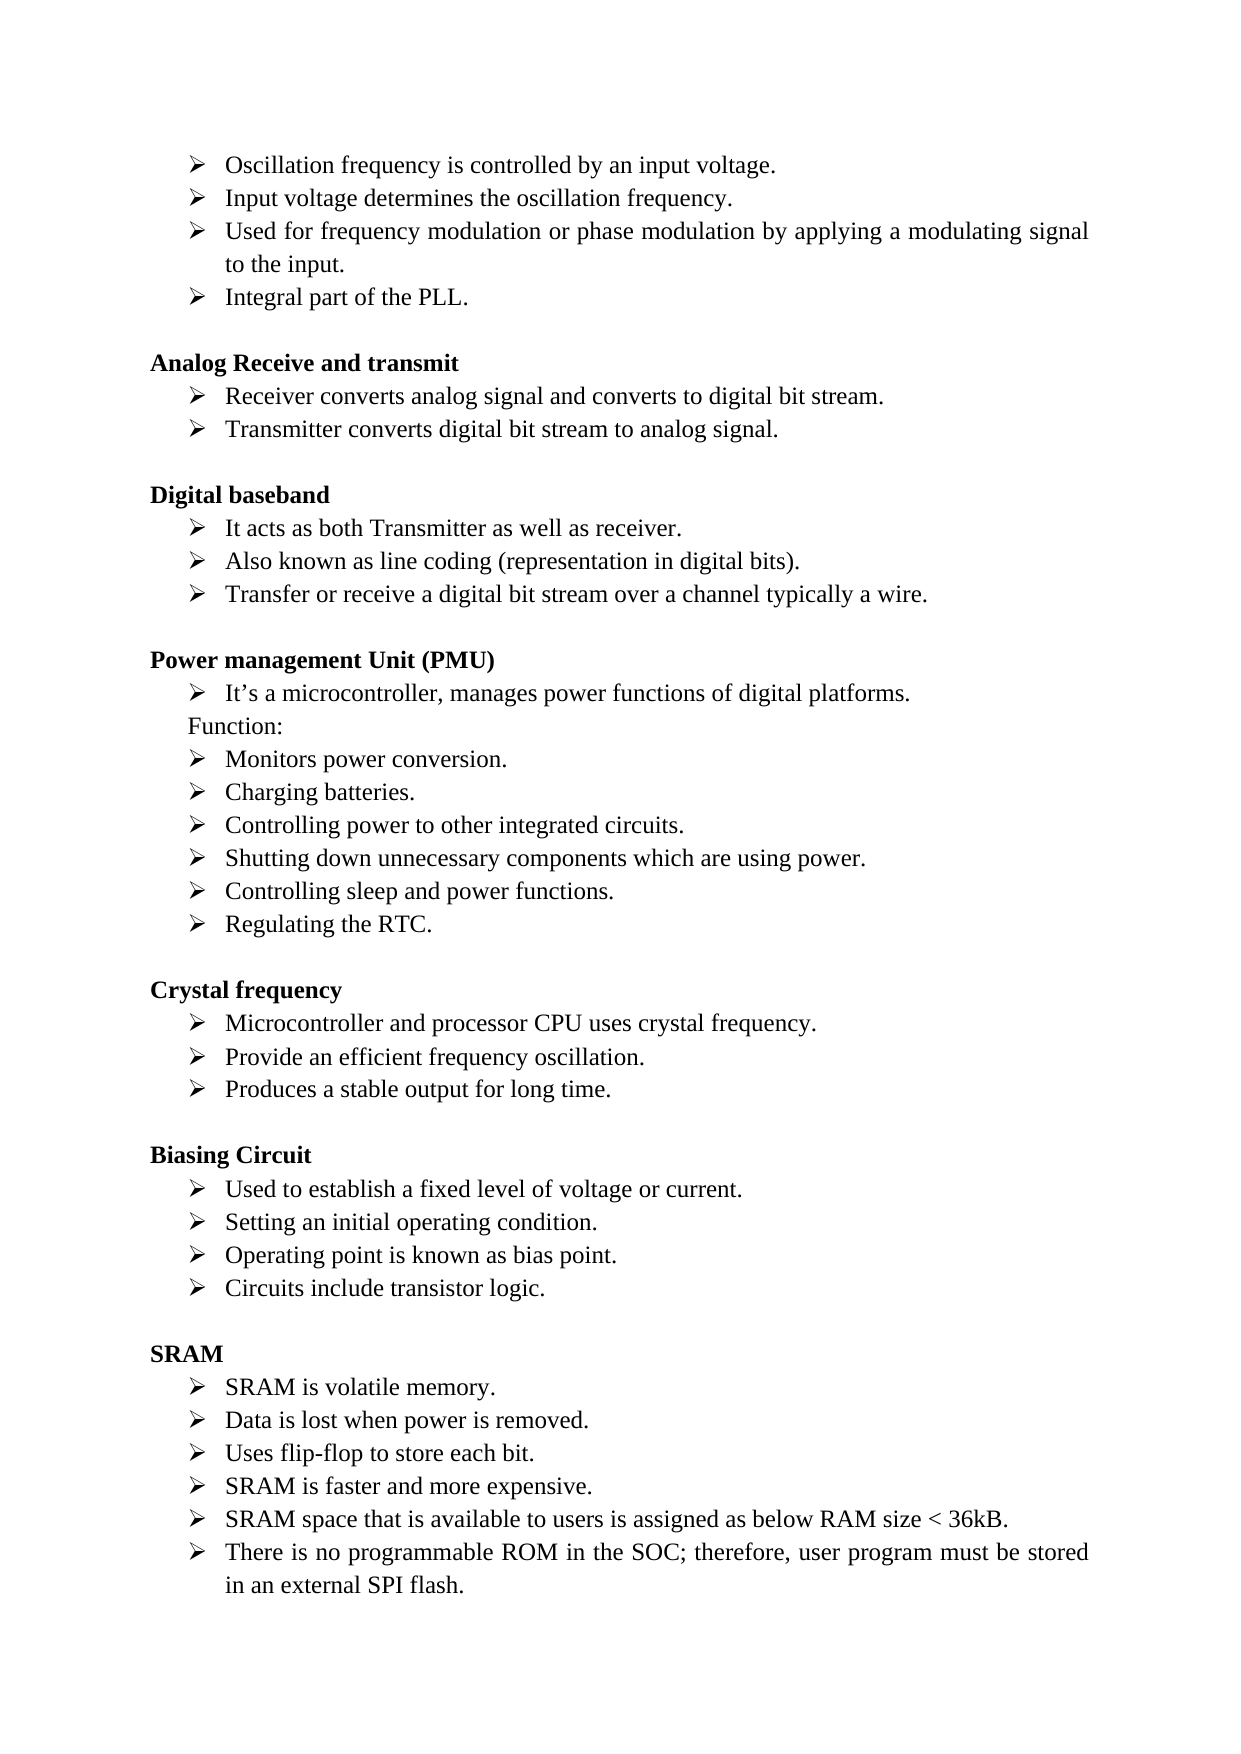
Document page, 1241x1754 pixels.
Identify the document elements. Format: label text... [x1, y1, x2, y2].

list Receiver converts analog signal and converts to digital bit stream. [187, 381, 1090, 410]
list Setting an initial operating condition. [187, 1207, 1090, 1235]
list Charging batteries. [187, 777, 1090, 806]
text Crystal frequency [150, 976, 1090, 1004]
list Transmitter converts digital bit stream to analog signal. [187, 414, 1090, 443]
list SRAM is faster and more expensive. [187, 1471, 1090, 1499]
list Provide an efficient frequency oscillation. [187, 1042, 1090, 1070]
list Data is lost when power is removed. [187, 1405, 1090, 1433]
list Uses flip-flop to store each bit. [187, 1438, 1090, 1467]
list Circuits include transistor logic. [187, 1273, 1090, 1301]
list Integral part of the PLL. [187, 282, 1090, 311]
list Input voltage determines the oscillation frequency. [187, 183, 1090, 212]
text Power management Unit (PMU) [150, 645, 1090, 674]
list There is no programmable ROM in the SOC; therefore, user program must be stored in an external SPI flash. [187, 1537, 1090, 1599]
list Used for frequency modulation or phase modulation by applying a modulating signal to the input. [187, 216, 1090, 278]
text Digital baseband [150, 480, 1090, 509]
list Also known as line coding (representation in digital bits). [187, 546, 1090, 575]
text Biasing Circuit [150, 1141, 1090, 1169]
list It’s a microcontroller, manages power functions of digital platforms. [187, 678, 1090, 707]
text Function: [187, 711, 1090, 740]
text Analog Receive and transmit [150, 348, 1090, 377]
list Microcontroller and processor CPU uses crystal frequency. [187, 1008, 1090, 1037]
list Operating point is known as bias point. [187, 1240, 1090, 1268]
list Transfer or receive a digital bit stream over a channel typically a wire. [187, 579, 1090, 608]
list Controlling power to other integrated circuits. [187, 810, 1090, 839]
list Shutting down unnecessary components which are using power. [187, 843, 1090, 872]
list Oscillation frequency is controlled by an input voltage. [187, 150, 1090, 179]
list Used to establish a fixed level of voltage or current. [187, 1174, 1090, 1202]
list Controlling sleep and power functions. [187, 876, 1090, 905]
text SRAM [150, 1339, 1090, 1367]
list Produces a stable output for long time. [187, 1074, 1090, 1103]
list Monitors power conversion. [187, 744, 1090, 773]
list SRAM space that is available to users is assigned as below RAM size < 36kB. [187, 1504, 1090, 1533]
list SRAM is volatile memory. [187, 1372, 1090, 1401]
list It acts as both Transmitter as well as receiver. [187, 513, 1090, 542]
list Regulating the RTC. [187, 909, 1090, 938]
